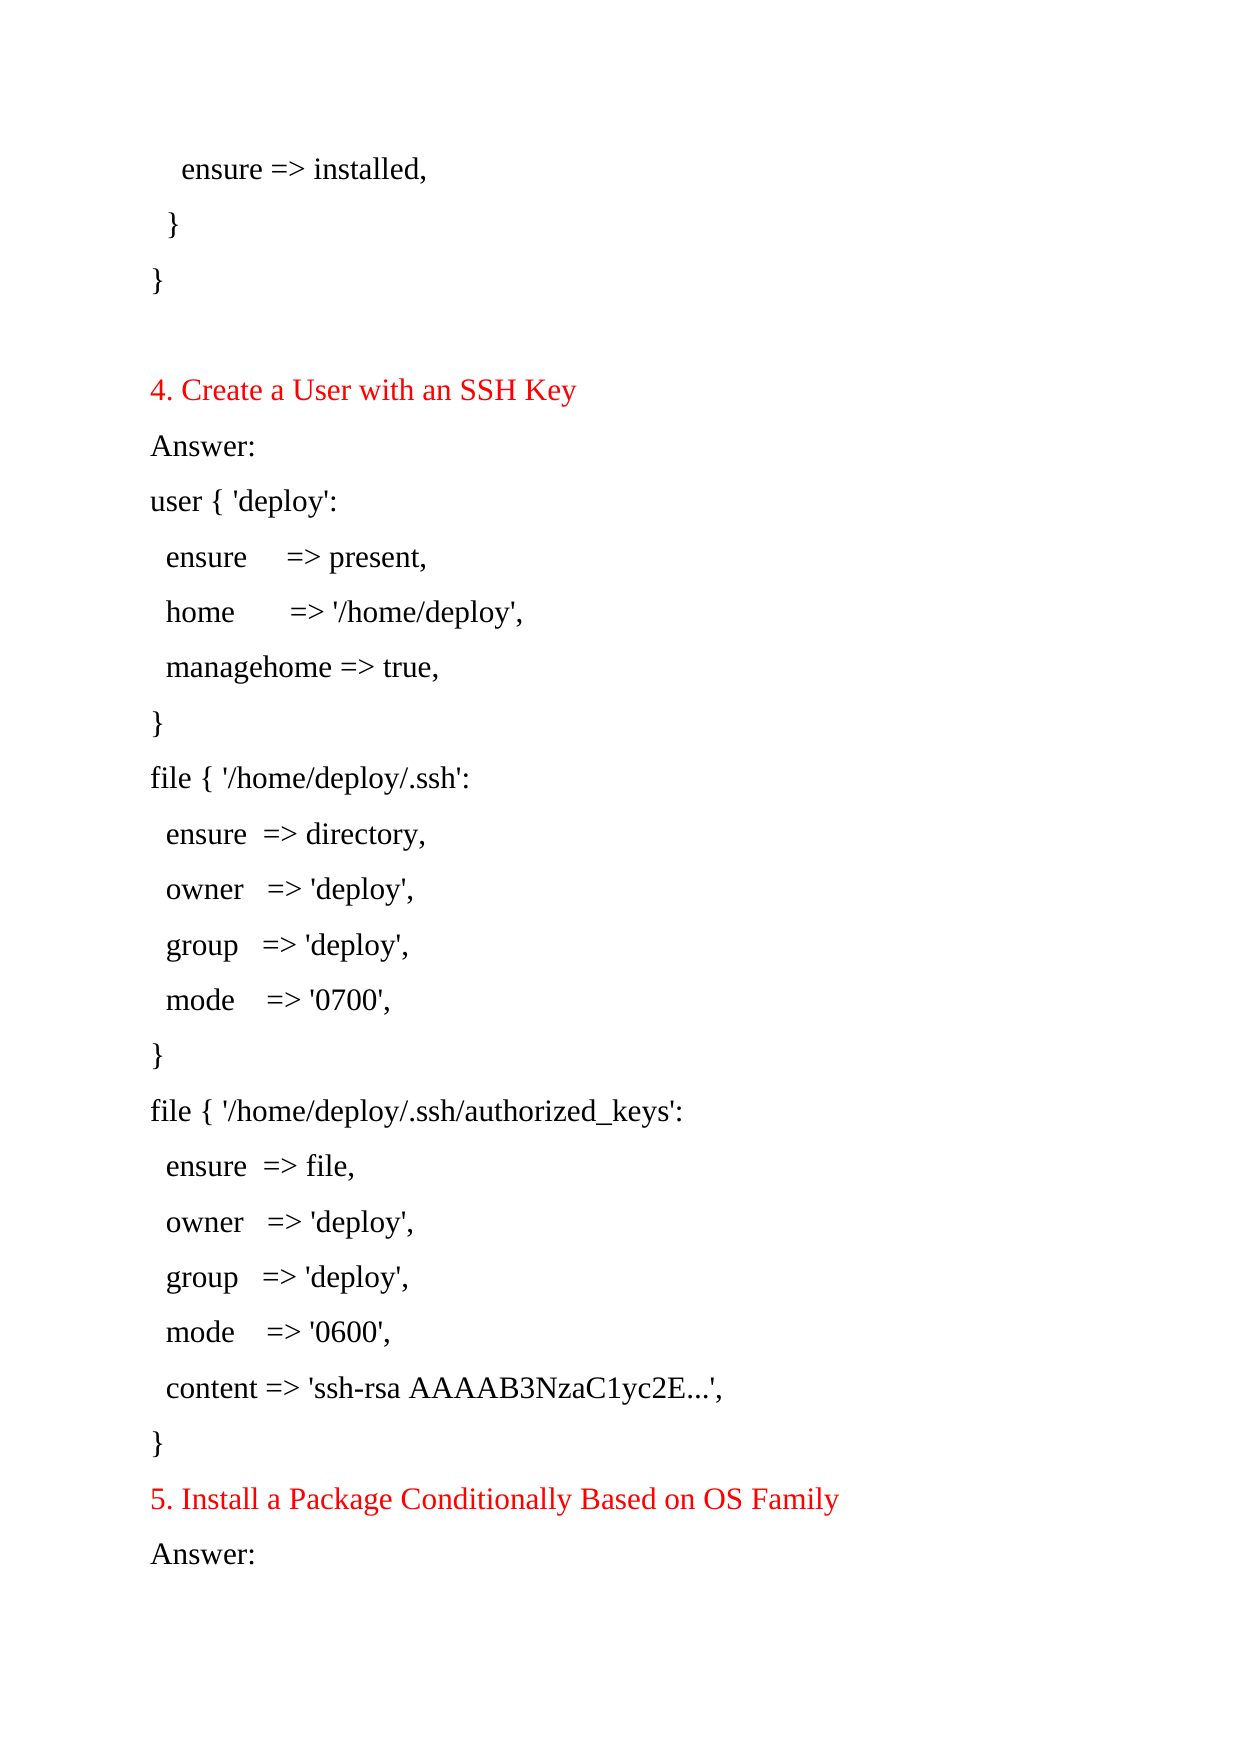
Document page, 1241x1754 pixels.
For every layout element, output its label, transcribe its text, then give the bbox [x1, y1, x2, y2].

text 4. Create a User with an SSH Key [150, 372, 1090, 408]
text } [150, 1424, 1090, 1461]
text home => '/home/deploy', [150, 593, 1090, 629]
text content => 'ssh-rsa AAAAB3NzaC1yc2E...', [150, 1369, 1090, 1405]
text } [150, 704, 1090, 740]
text group => 'deploy', [150, 926, 1090, 962]
text mode => '0600', [150, 1314, 1090, 1350]
text managehome => true, [150, 649, 1090, 685]
text Answer: [150, 1535, 1090, 1571]
text } [150, 1037, 1090, 1073]
text owner => 'deploy', [150, 1203, 1090, 1239]
text user { 'deploy': [150, 482, 1090, 518]
text ensure => file, [150, 1147, 1090, 1183]
text ensure => directory, [150, 815, 1090, 851]
text 5. Install a Package Conditionally Based on OS Family [150, 1480, 1090, 1516]
text ensure => installed, [150, 150, 1090, 186]
text } [150, 261, 1090, 297]
text group => 'deploy', [150, 1258, 1090, 1294]
text ensure => present, [150, 538, 1090, 574]
text file { '/home/deploy/.ssh': [150, 759, 1090, 796]
text file { '/home/deploy/.ssh/authorized_keys': [150, 1092, 1090, 1128]
text Answer: [150, 427, 1090, 463]
text owner => 'deploy', [150, 870, 1090, 906]
text mode => '0700', [150, 981, 1090, 1017]
text } [150, 205, 1090, 241]
